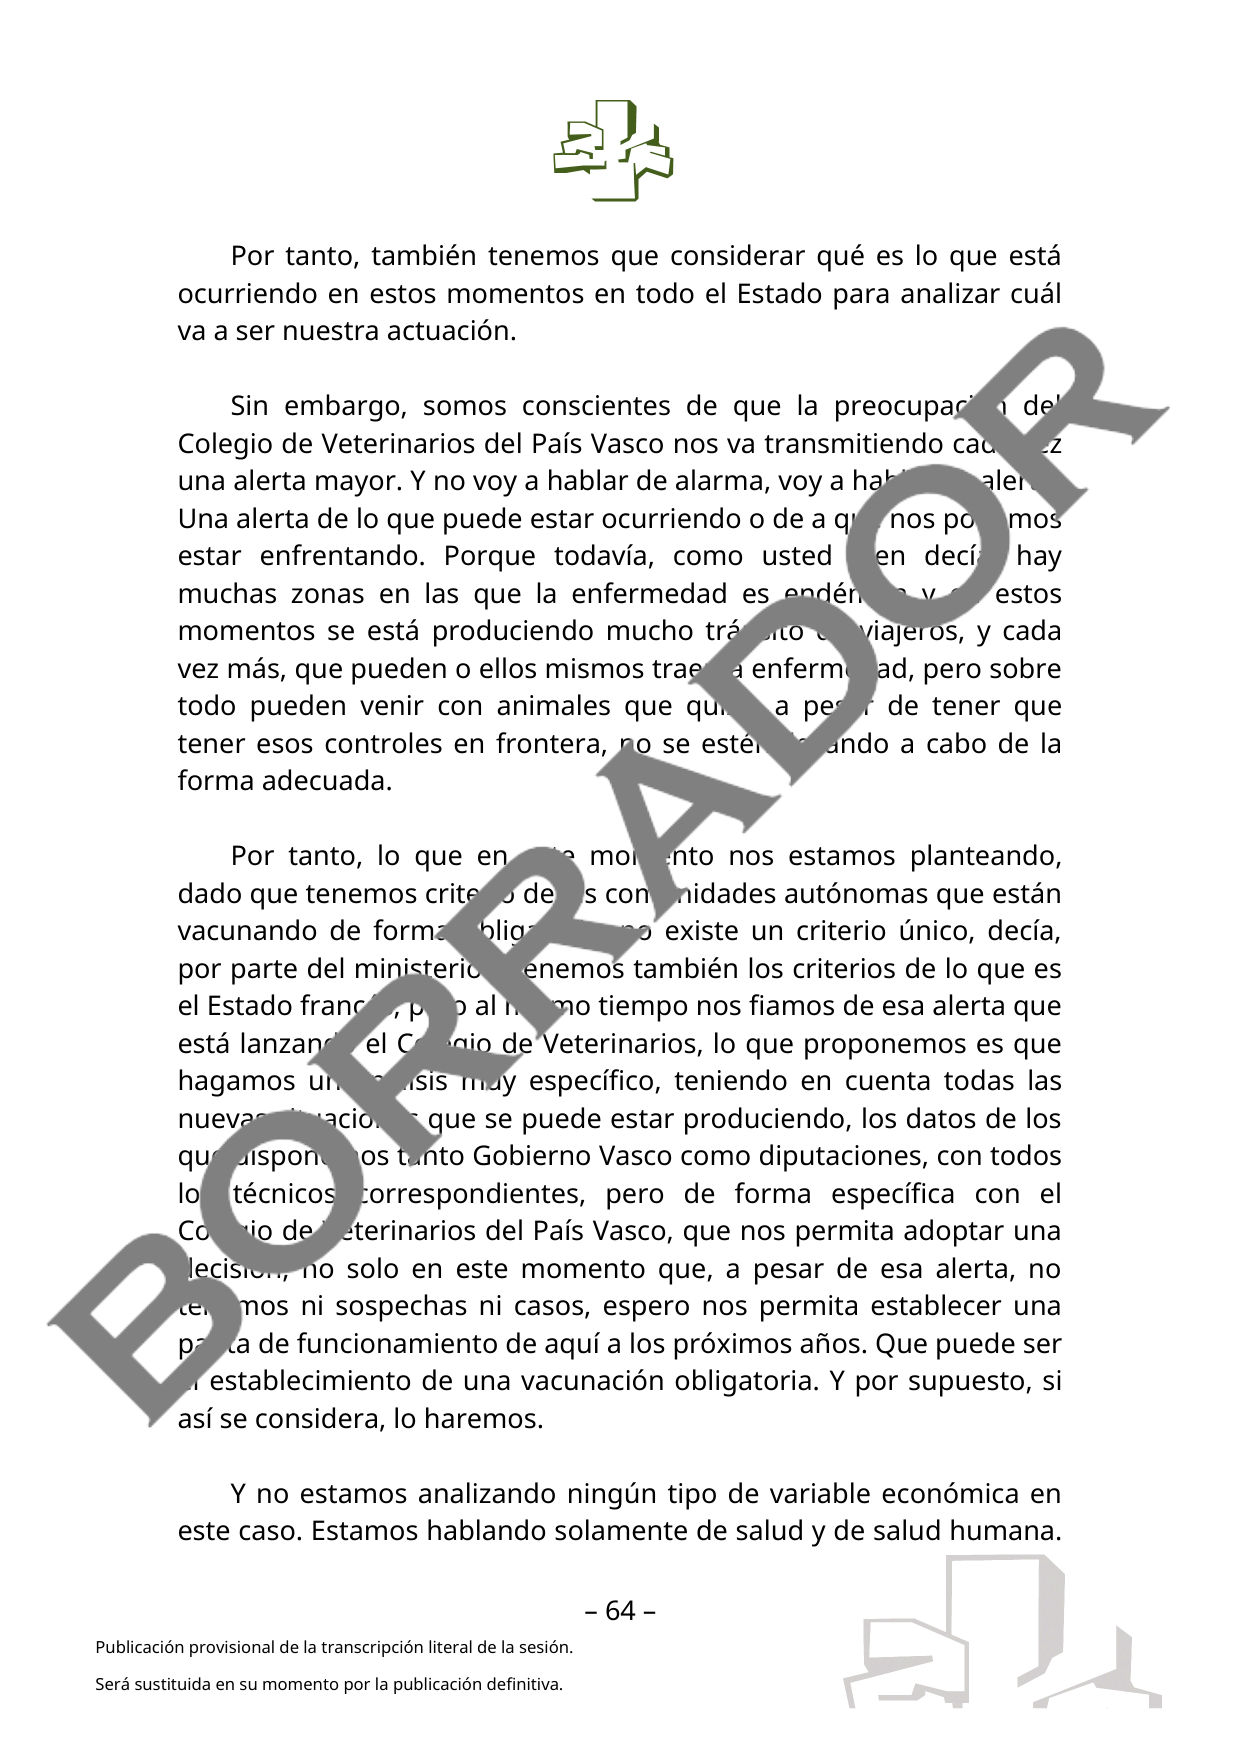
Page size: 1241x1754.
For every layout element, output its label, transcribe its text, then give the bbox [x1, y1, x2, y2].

text Por tanto, lo que en este momento nos estamos planteando, dado que tenemos criterio de las comunidades autónomas que están vacunando de forma obligatoria, no existe un criterio único, decía, por parte del ministerio y tenemos también los criterios de lo que es el Estado francés, pero al mismo tiempo nos fiamos de esa alerta que está lanzando el Colegio de Veterinarios, lo que proponemos es que hagamos un análisis muy específico, teniendo en cuenta todas las nuevas situaciones que se puede estar produciendo, los datos de los que disponemos tanto Gobierno Vasco como diputaciones, con todos los técnicos correspondientes, pero de forma específica con el Colegio de Veterinarios del País Vasco, que nos permita adoptar una decisión, no solo en este momento que, a pesar de esa alerta, no tenemos ni sospechas ni casos, espero nos permita establecer una pauta de funcionamiento de aquí a los próximos años. Que puede ser el establecimiento de una vacunación obligatoria. Y por supuesto, si así se considera, lo haremos. [177, 836, 1063, 1436]
text Sin embargo, somos conscientes de que la preocupación del Colegio de Veterinarios del País Vasco nos va transmitiendo cada vez una alerta mayor. Y no voy a hablar de alarma, voy a hablar de alerta. Una alerta de lo que puede estar ocurriendo o de a qué nos podemos estar enfrentando. Porque todavía, como usted bien decía, hay muchas zonas en las que la enfermedad es endémica y en estos momentos se está produciendo mucho tránsito de viajeros, y cada vez más, que pueden o ellos mismos traer la enfermedad, pero sobre todo pueden venir con animales que quizá, a pesar de tener que tener esos controles en frontera, no se estén llevando a cabo de la forma adecuada. [177, 386, 1063, 799]
picture [797, 1491, 1169, 1710]
picture [524, 77, 702, 225]
text Por tanto, también tenemos que considerar qué es lo que está ocurriendo en estos momentos en todo el Estado para analizar cuál va a ser nuestra actuación. [177, 236, 1063, 349]
